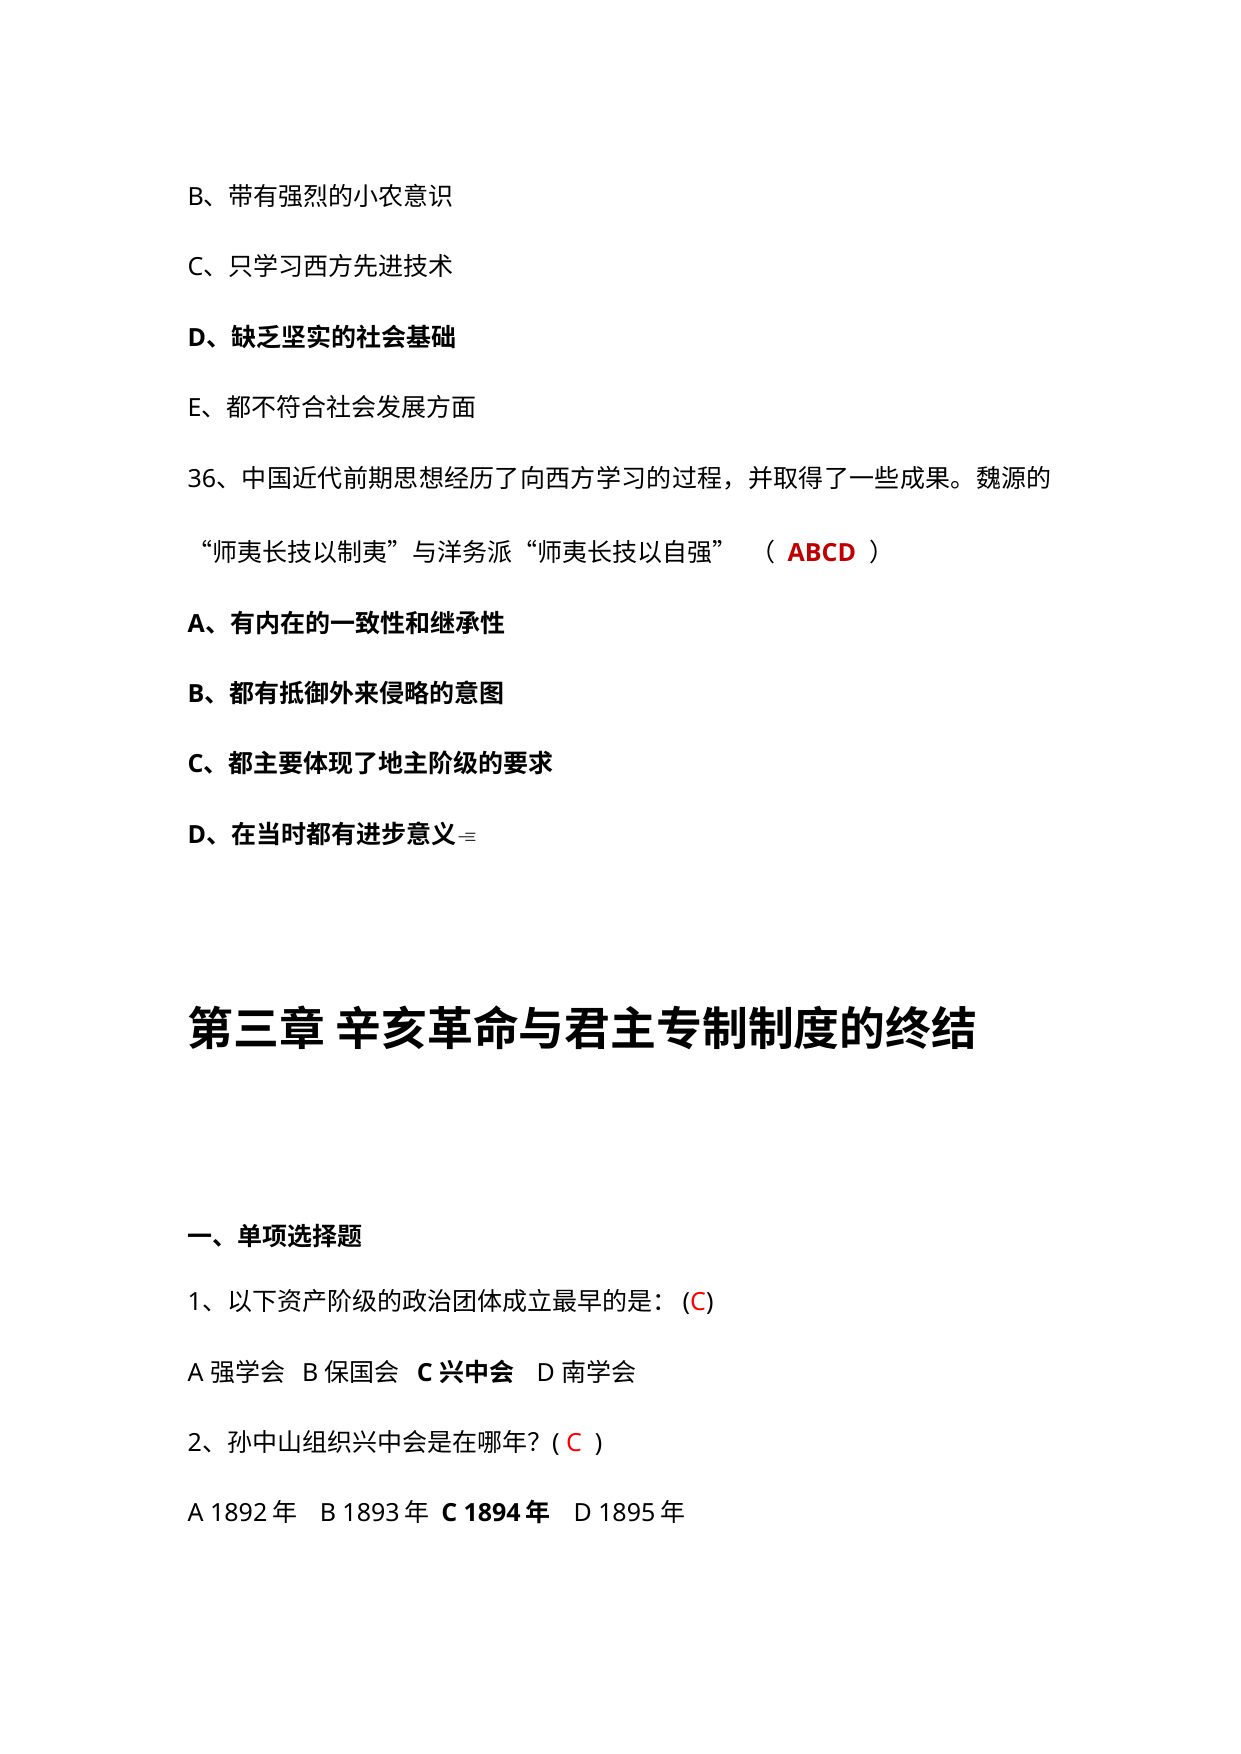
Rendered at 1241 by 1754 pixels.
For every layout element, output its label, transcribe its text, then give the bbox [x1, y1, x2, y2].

text 2、孙中山组织兴中会是在哪年？( C ) [187, 1408, 1053, 1473]
text 1、以下资产阶级的政治团体成立最早的是： (C) [187, 1267, 1053, 1332]
text E、都不符合社会发展方面 [187, 373, 1053, 438]
text A、有内在的一致性和继承性 [187, 589, 1053, 654]
text C、只学习西方先进技术 [187, 232, 1053, 297]
text C、都主要体现了地主阶级的要求 [187, 729, 1053, 794]
text 36、中国近代前期思想经历了向西方学习的过程，并取得了一些成果。魏源的“师夷长技以制夷”与洋务派“师夷长技以自强” （ ABCD ） [187, 444, 1053, 583]
text B、带有强烈的小农意识 [187, 162, 1053, 227]
text D、缺乏坚实的社会基础 [187, 303, 1053, 368]
text 一、单项选择题 [187, 1202, 1053, 1267]
text D、在当时都有进步意义 [187, 800, 1053, 865]
text B、都有抵御外来侵略的意图 [187, 659, 1053, 724]
text A 强学会 B 保国会 C 兴中会 D 南学会 [187, 1338, 1053, 1403]
text A 1892年 B 1893年 C 1894年 D 1895年 [187, 1478, 1053, 1543]
subtitle 第三章 辛亥革命与君主专制制度的终结 [187, 977, 1053, 1074]
